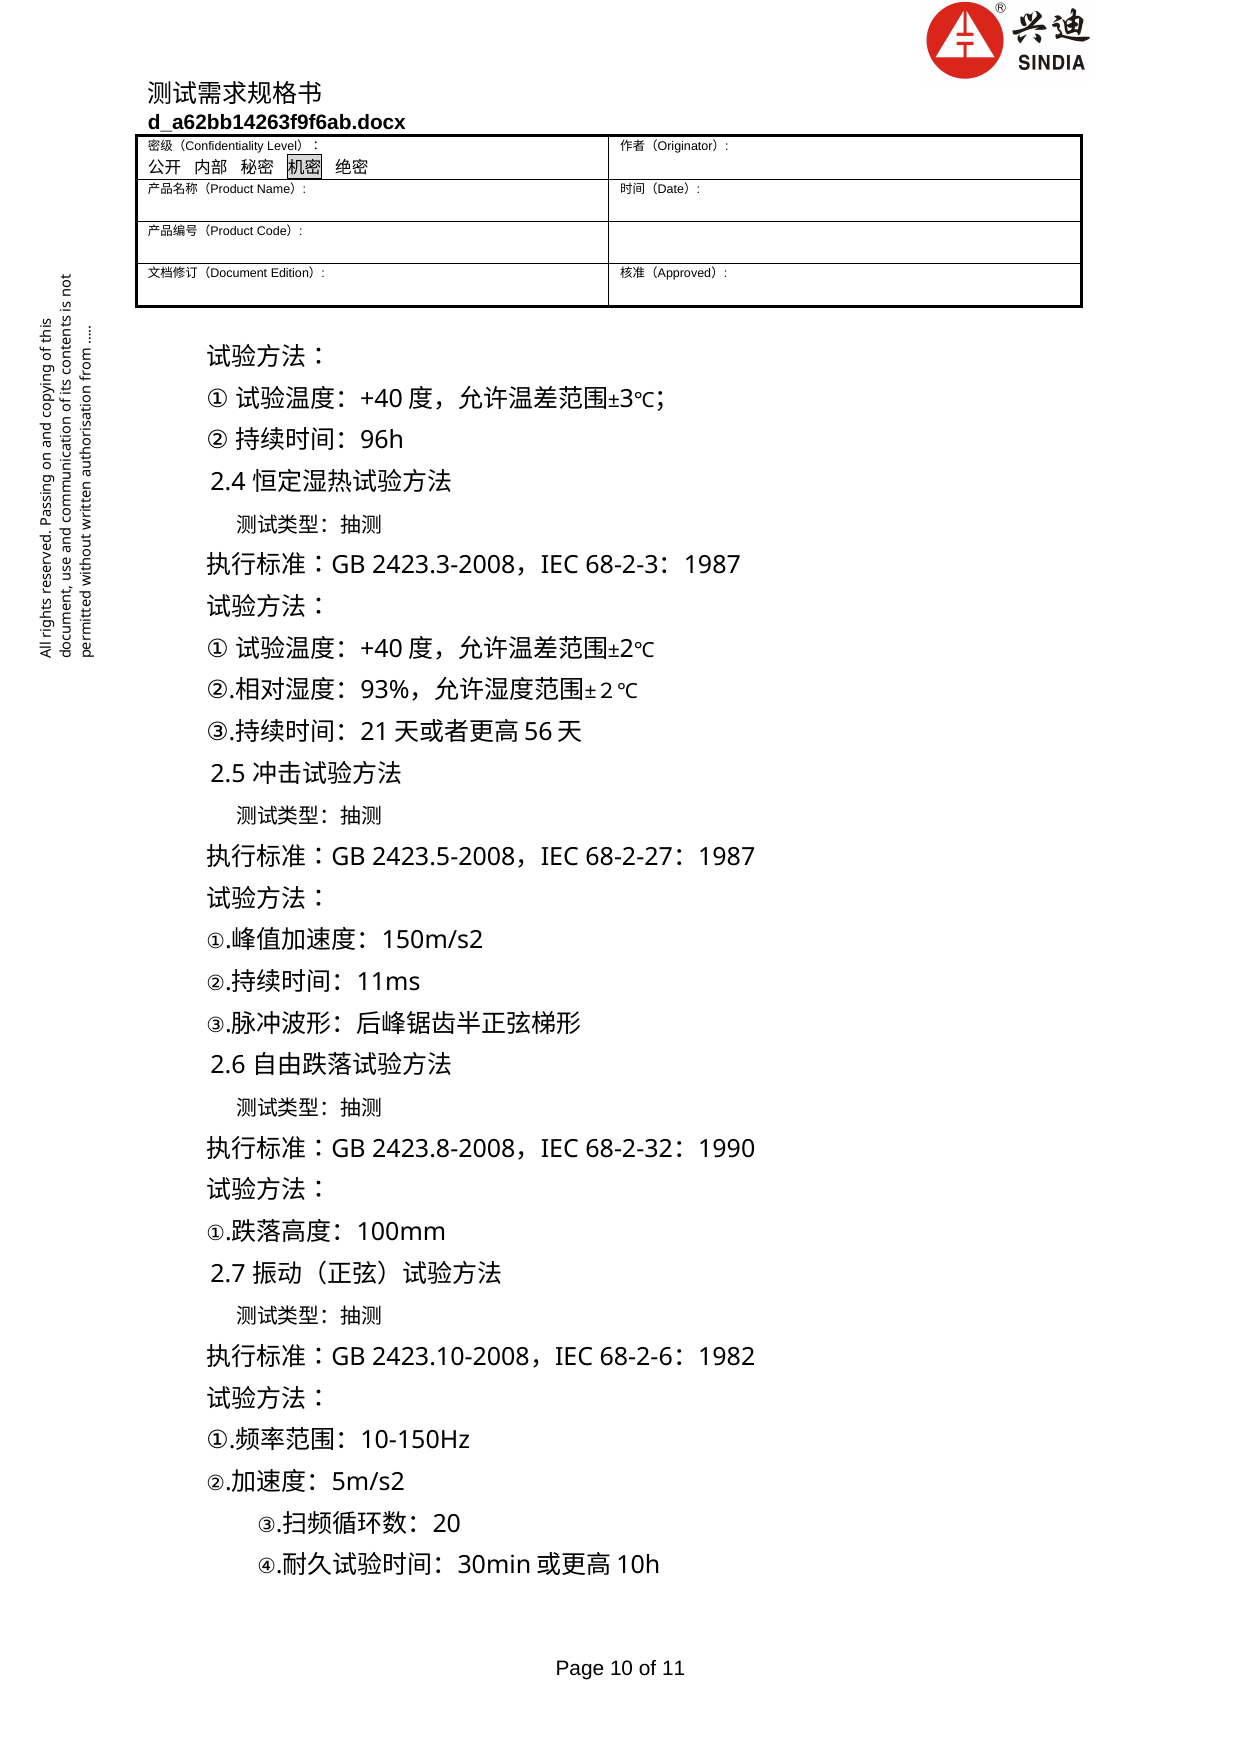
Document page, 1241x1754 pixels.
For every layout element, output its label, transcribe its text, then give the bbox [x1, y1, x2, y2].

text ③.扫频循环数：20 [257, 1499, 1093, 1541]
text ①.跌落高度：100mm [148, 1207, 1093, 1249]
text 测试类型：抽测 [210, 499, 1093, 541]
text 2.4 恒定湿热试验方法 [210, 457, 1093, 499]
text ④.耐久试验时间：30min或更高10h [257, 1541, 1093, 1582]
text ①.峰值加速度：150m/s2 [148, 916, 1093, 957]
picture [922, 0, 1093, 82]
text ① 试验温度：+40度，允许温差范围±2℃ [148, 624, 1093, 666]
text 执行标准：GB 2423.3-2008，IEC 68-2-3：1987 [148, 541, 1093, 582]
text 测试类型：抽测 [210, 1082, 1093, 1124]
text ②.加速度：5m/s2 [148, 1457, 1093, 1499]
text 测试类型：抽测 [210, 791, 1093, 832]
text ①.频率范围：10-150Hz [148, 1416, 1093, 1457]
text 试验方法： [148, 582, 1093, 624]
text 测试类型：抽测 [210, 1291, 1093, 1332]
text 2.7 振动（正弦）试验方法 [210, 1249, 1093, 1291]
text ②.相对湿度：93%，允许湿度范围±２℃ [148, 666, 1093, 707]
text 2.6 自由跌落试验方法 [210, 1041, 1093, 1082]
text 执行标准：GB 2423.5-2008，IEC 68-2-27：1987 [148, 832, 1093, 874]
text 试验方法： [148, 332, 1093, 374]
text ②.持续时间：11ms [148, 957, 1093, 999]
text ② 持续时间：96h [148, 416, 1093, 457]
text 试验方法： [148, 1374, 1093, 1416]
text 执行标准：GB 2423.10-2008，IEC 68-2-6：1982 [148, 1332, 1093, 1374]
text 执行标准：GB 2423.8-2008，IEC 68-2-32：1990 [148, 1124, 1093, 1166]
text ③.持续时间：21天或者更高56天 [148, 707, 1093, 749]
text ③.脉冲波形：后峰锯齿半正弦梯形 [148, 999, 1093, 1041]
text 2.5 冲击试验方法 [210, 749, 1093, 791]
text ① 试验温度：+40度，允许温差范围±3℃； [148, 374, 1093, 416]
text 试验方法： [148, 1166, 1093, 1207]
text 试验方法： [148, 874, 1093, 916]
